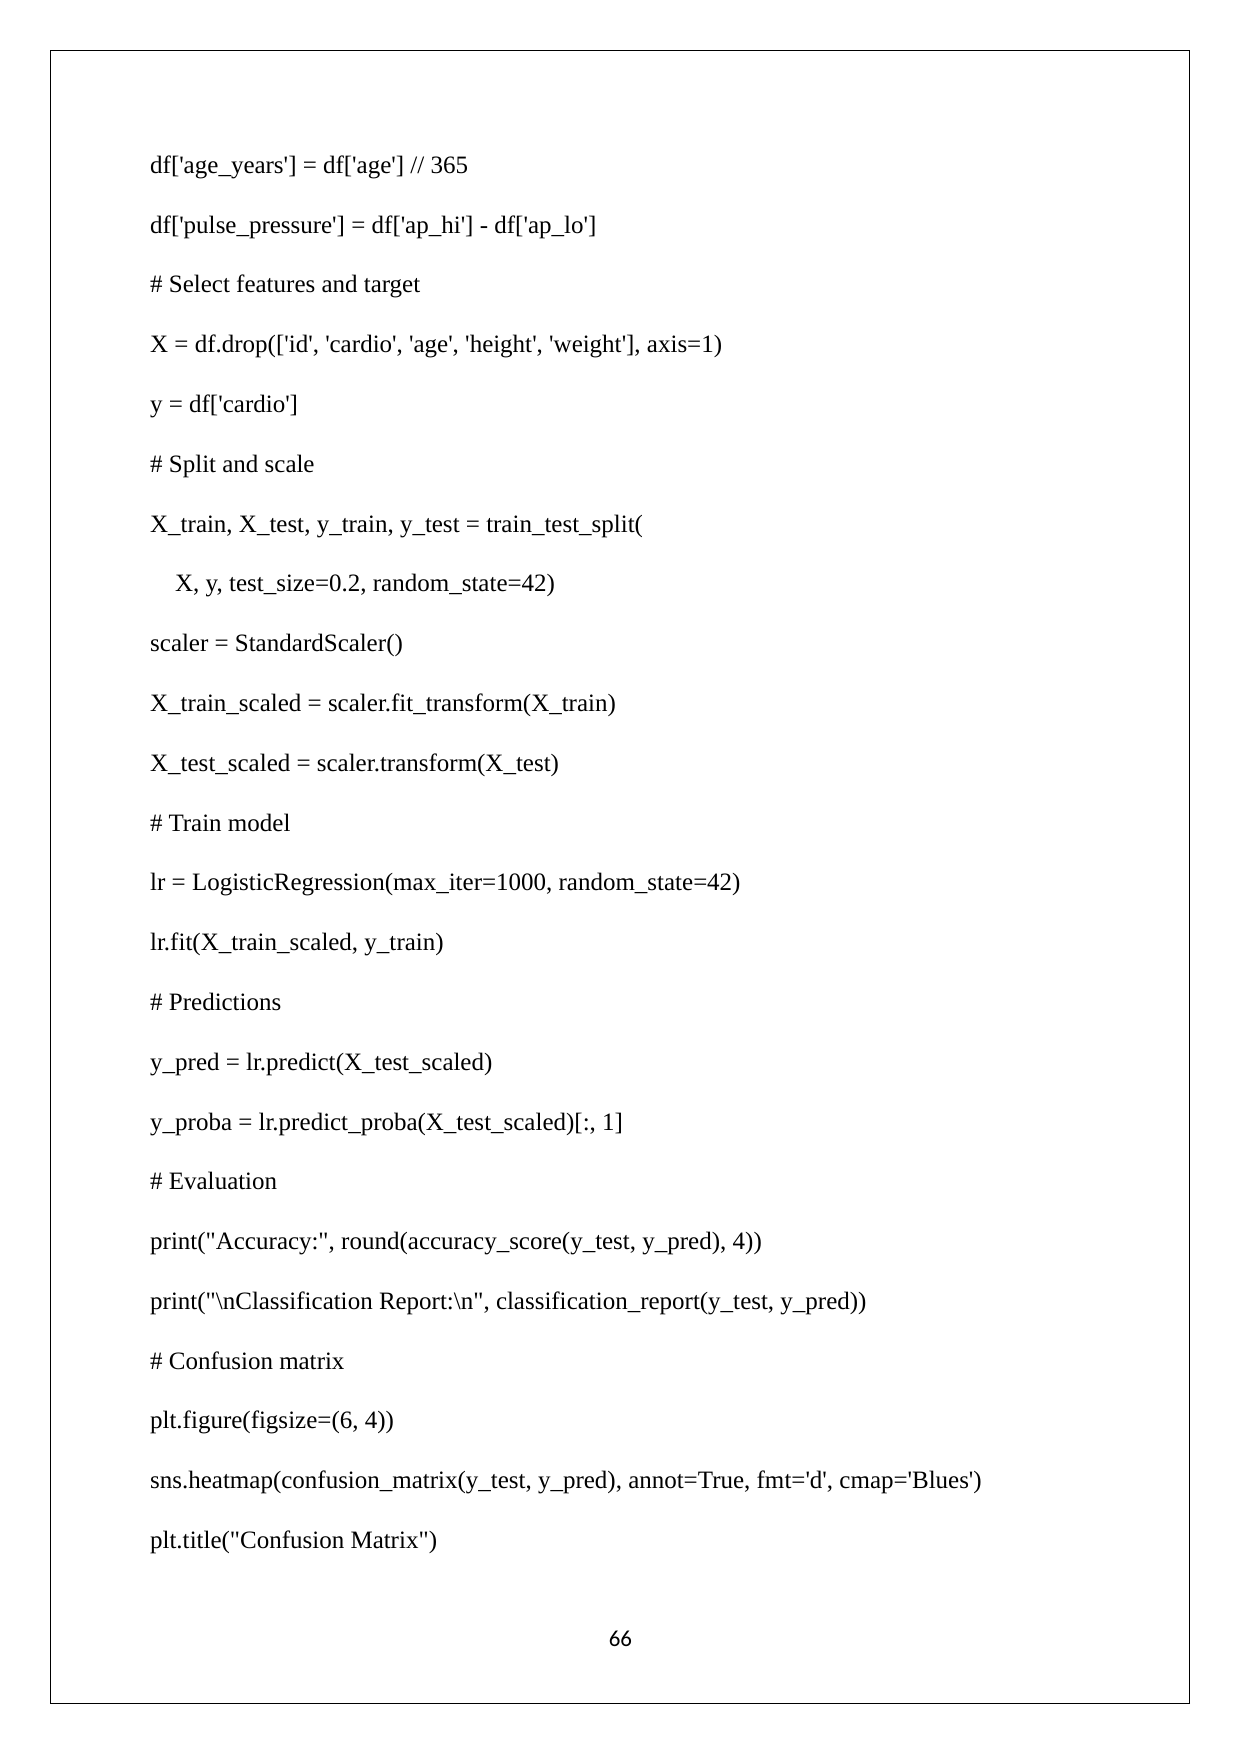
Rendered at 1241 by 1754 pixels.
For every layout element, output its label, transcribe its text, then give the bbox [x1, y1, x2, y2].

text sns.heatmap(confusion_matrix(y_test, y_pred), annot=True, fmt='d', cmap='Blues') [150, 1465, 1090, 1494]
text # Select features and target [150, 269, 1090, 298]
text # Evaluation [150, 1166, 1090, 1195]
text plt.title("Confusion Matrix") [150, 1525, 1090, 1554]
text lr = LogisticRegression(max_iter=1000, random_state=42) [150, 867, 1090, 896]
text print("Accuracy:", round(accuracy_score(y_test, y_pred), 4)) [150, 1226, 1090, 1255]
text # Confusion matrix [150, 1346, 1090, 1374]
text lr.fit(X_train_scaled, y_train) [150, 927, 1090, 956]
text X, y, test_size=0.2, random_state=42) [150, 568, 1090, 597]
text y = df['cardio'] [150, 389, 1090, 418]
text df['pulse_pressure'] = df['ap_hi'] - df['ap_lo'] [150, 210, 1090, 238]
text print("\nClassification Report:\n", classification_report(y_test, y_pred)) [150, 1286, 1090, 1315]
text # Train model [150, 808, 1090, 836]
text X_train_scaled = scaler.fit_transform(X_train) [150, 688, 1090, 717]
text df['age_years'] = df['age'] // 365 [150, 150, 1090, 179]
text y_proba = lr.predict_proba(X_test_scaled)[:, 1] [150, 1107, 1090, 1135]
text # Split and scale [150, 449, 1090, 478]
text y_pred = lr.predict(X_test_scaled) [150, 1047, 1090, 1076]
text X = df.drop(['id', 'cardio', 'age', 'height', 'weight'], axis=1) [150, 329, 1090, 358]
text X_test_scaled = scaler.transform(X_test) [150, 748, 1090, 777]
text plt.figure(figsize=(6, 4)) [150, 1406, 1090, 1434]
text # Predictions [150, 987, 1090, 1016]
text scaler = StandardScaler() [150, 628, 1090, 657]
text X_train, X_test, y_train, y_test = train_test_split( [150, 509, 1090, 537]
